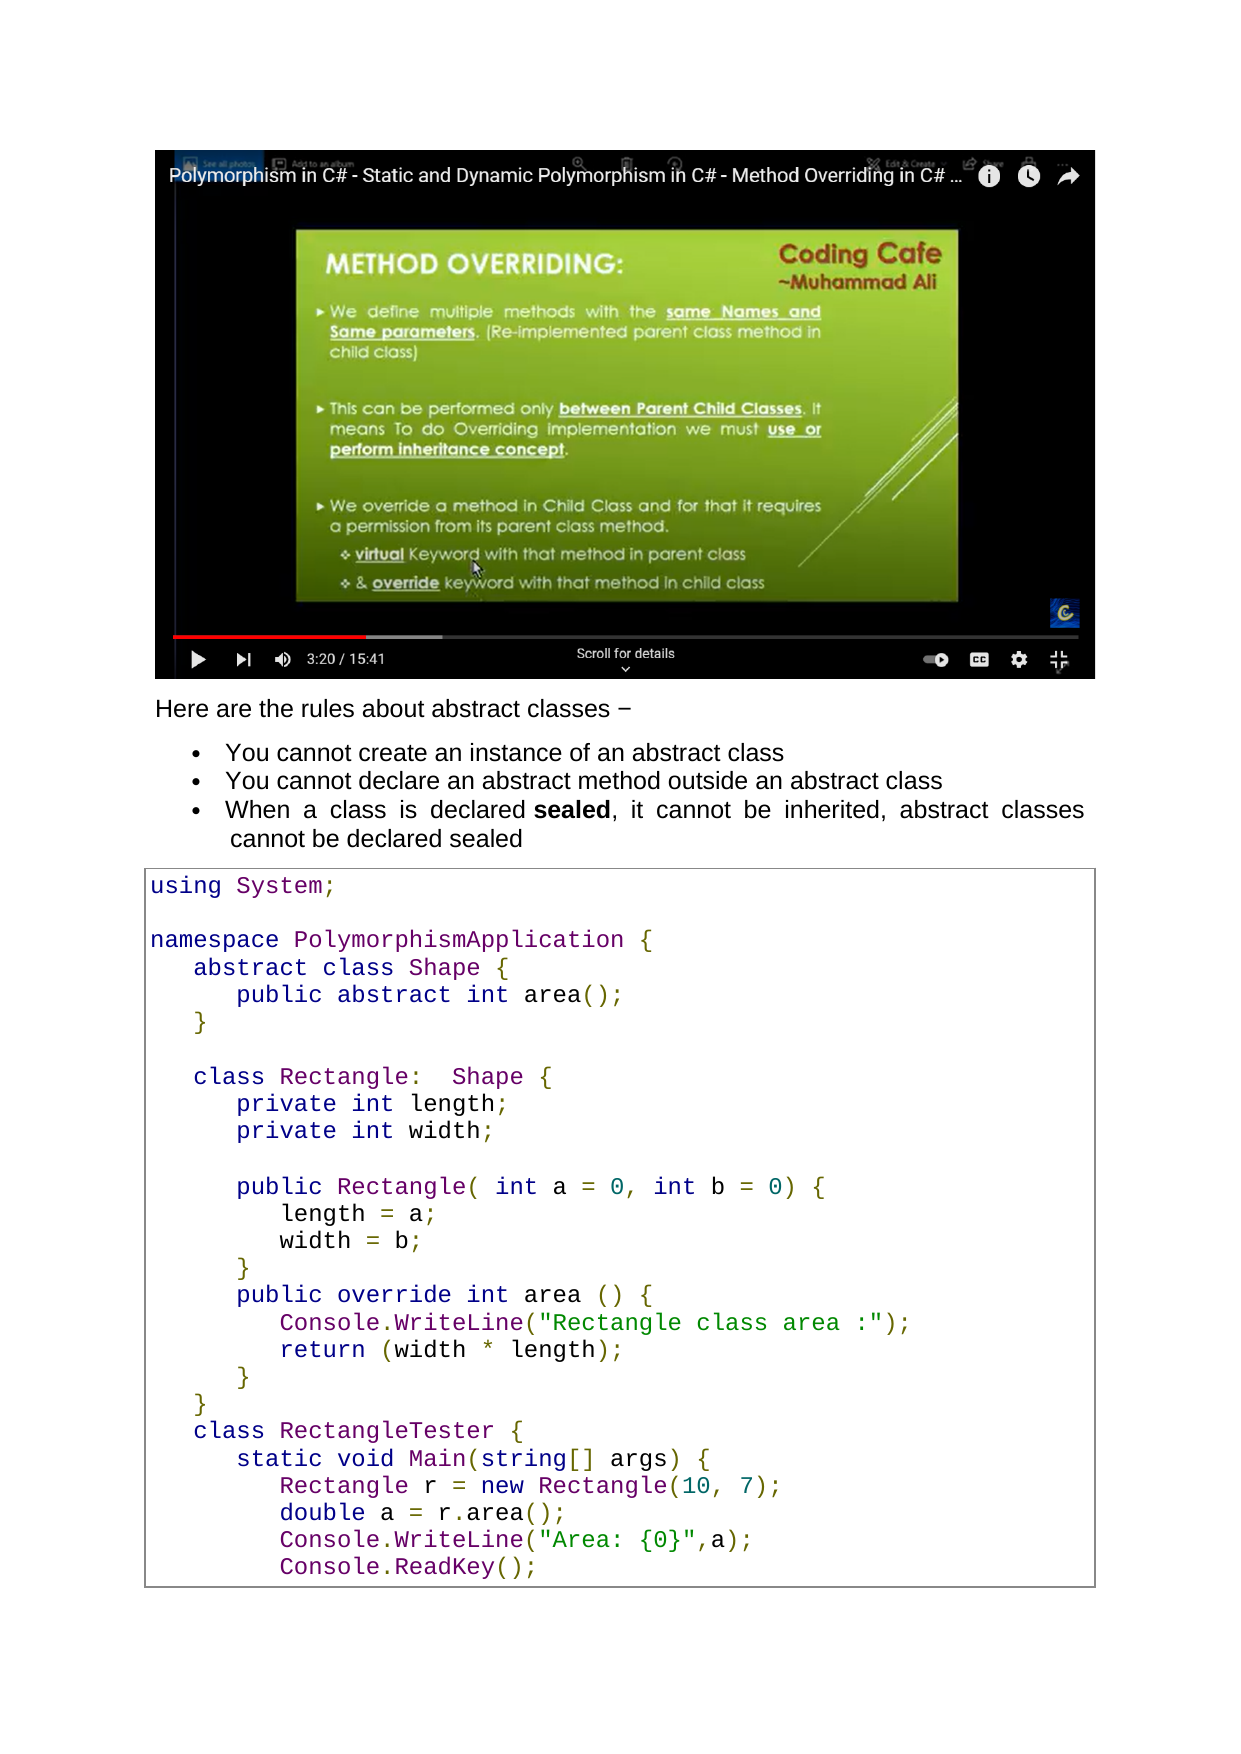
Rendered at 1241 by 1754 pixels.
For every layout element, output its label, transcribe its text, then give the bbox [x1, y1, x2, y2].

text Console.WriteLine("Rectangle class area :"); [150, 1310, 1090, 1337]
text } [150, 1392, 1090, 1419]
text abstract class Shape { [150, 955, 1090, 982]
text public override int area () { [150, 1283, 1090, 1310]
text Console.WriteLine("Area: {0}",a); [150, 1527, 1090, 1549]
text double a = r.area(); [150, 1500, 1090, 1527]
text namespace PolymorphismApplication { [150, 928, 1090, 955]
text } [150, 1256, 1090, 1283]
text return (width * length); [150, 1337, 1090, 1364]
list You cannot declare an abstract method outside an abstract class [192, 766, 1085, 795]
text public Rectangle( int a = 0, int b = 0) { [150, 1174, 1090, 1201]
text Here are the rules about abstract classes − [155, 694, 1085, 723]
text class Rectangle: Shape { [150, 1064, 1090, 1092]
text class RectangleTester { [150, 1419, 1090, 1446]
text length = a; [150, 1201, 1090, 1228]
list You cannot create an instance of an abstract class [192, 738, 1085, 766]
text public abstract int area(); [150, 982, 1090, 1009]
text private int length; [150, 1092, 1090, 1119]
text static void Main(string[] args) { [150, 1446, 1090, 1473]
picture [155, 150, 1096, 679]
text using System; [146, 869, 1094, 901]
list When a class is declared sealed, it cannot be inherited, abstract classes cannot be declared sealed [192, 795, 1085, 853]
text Rectangle r = new Rectangle(10, 7); [150, 1473, 1090, 1500]
text private int width; [150, 1119, 1090, 1146]
text } [150, 1009, 1090, 1036]
text width = b; [150, 1228, 1090, 1256]
text } [150, 1364, 1090, 1392]
text Console.ReadKey(); [146, 1549, 1094, 1586]
